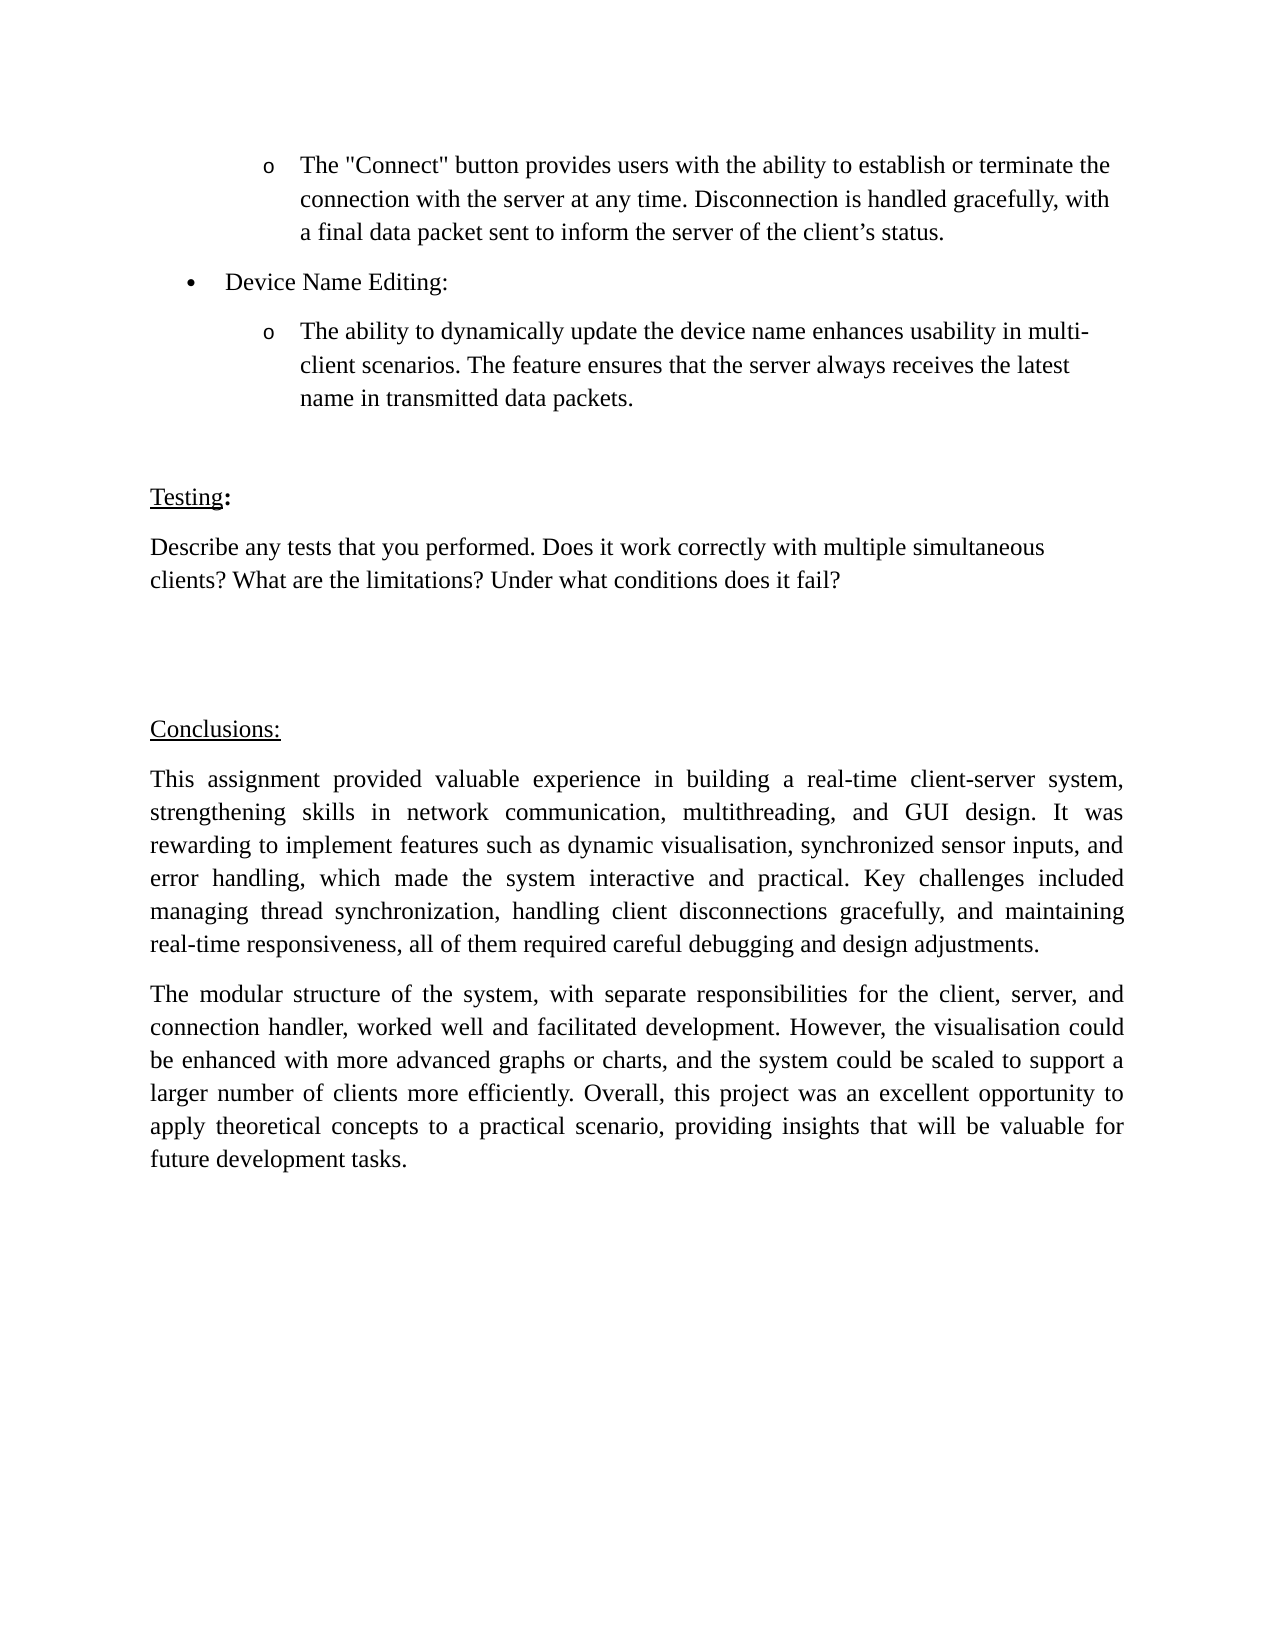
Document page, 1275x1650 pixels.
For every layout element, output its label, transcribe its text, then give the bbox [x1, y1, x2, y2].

list The ability to dynamically update the device name enhances usability in multi-client scenarios. The feature ensures that the server always receives the latest name in transmitted data packets. [262, 316, 1125, 412]
list Device Name Editing: [187, 267, 1125, 295]
list The "Connect" button provides users with the ability to establish or terminate the connection with the server at any time. Disconnection is handled gracefully, with a final data packet sent to inform the server of the client’s status. [262, 150, 1125, 246]
text This assignment provided valuable experience in building a real-time client-server system, strengthening skills in network communication, multithreading, and GUI design. It was rewarding to implement features such as dynamic visualisation, synchronized sensor inputs, and error handling, which made the system interactive and practical. Key challenges included managing thread synchronization, handling client disconnections gracefully, and maintaining real-time responsiveness, all of them required careful debugging and design adjustments. [150, 764, 1125, 958]
text The modular structure of the system, with separate responsibilities for the client, server, and connection handler, worked well and facilitated development. However, the visualisation could be enhanced with more advanced graphs or charts, and the system could be scaled to support a larger number of clients more efficiently. Overall, this project was an excellent opportunity to apply theoretical concepts to a practical scenario, providing insights that will be valuable for future development tasks. [150, 979, 1125, 1173]
text Testing: [150, 482, 1125, 511]
text Describe any tests that you performed. Does it work correctly with multiple simultaneous clients? What are the limitations? Under what conditions does it fail? [150, 532, 1125, 594]
text Conclusions: [150, 714, 1125, 743]
